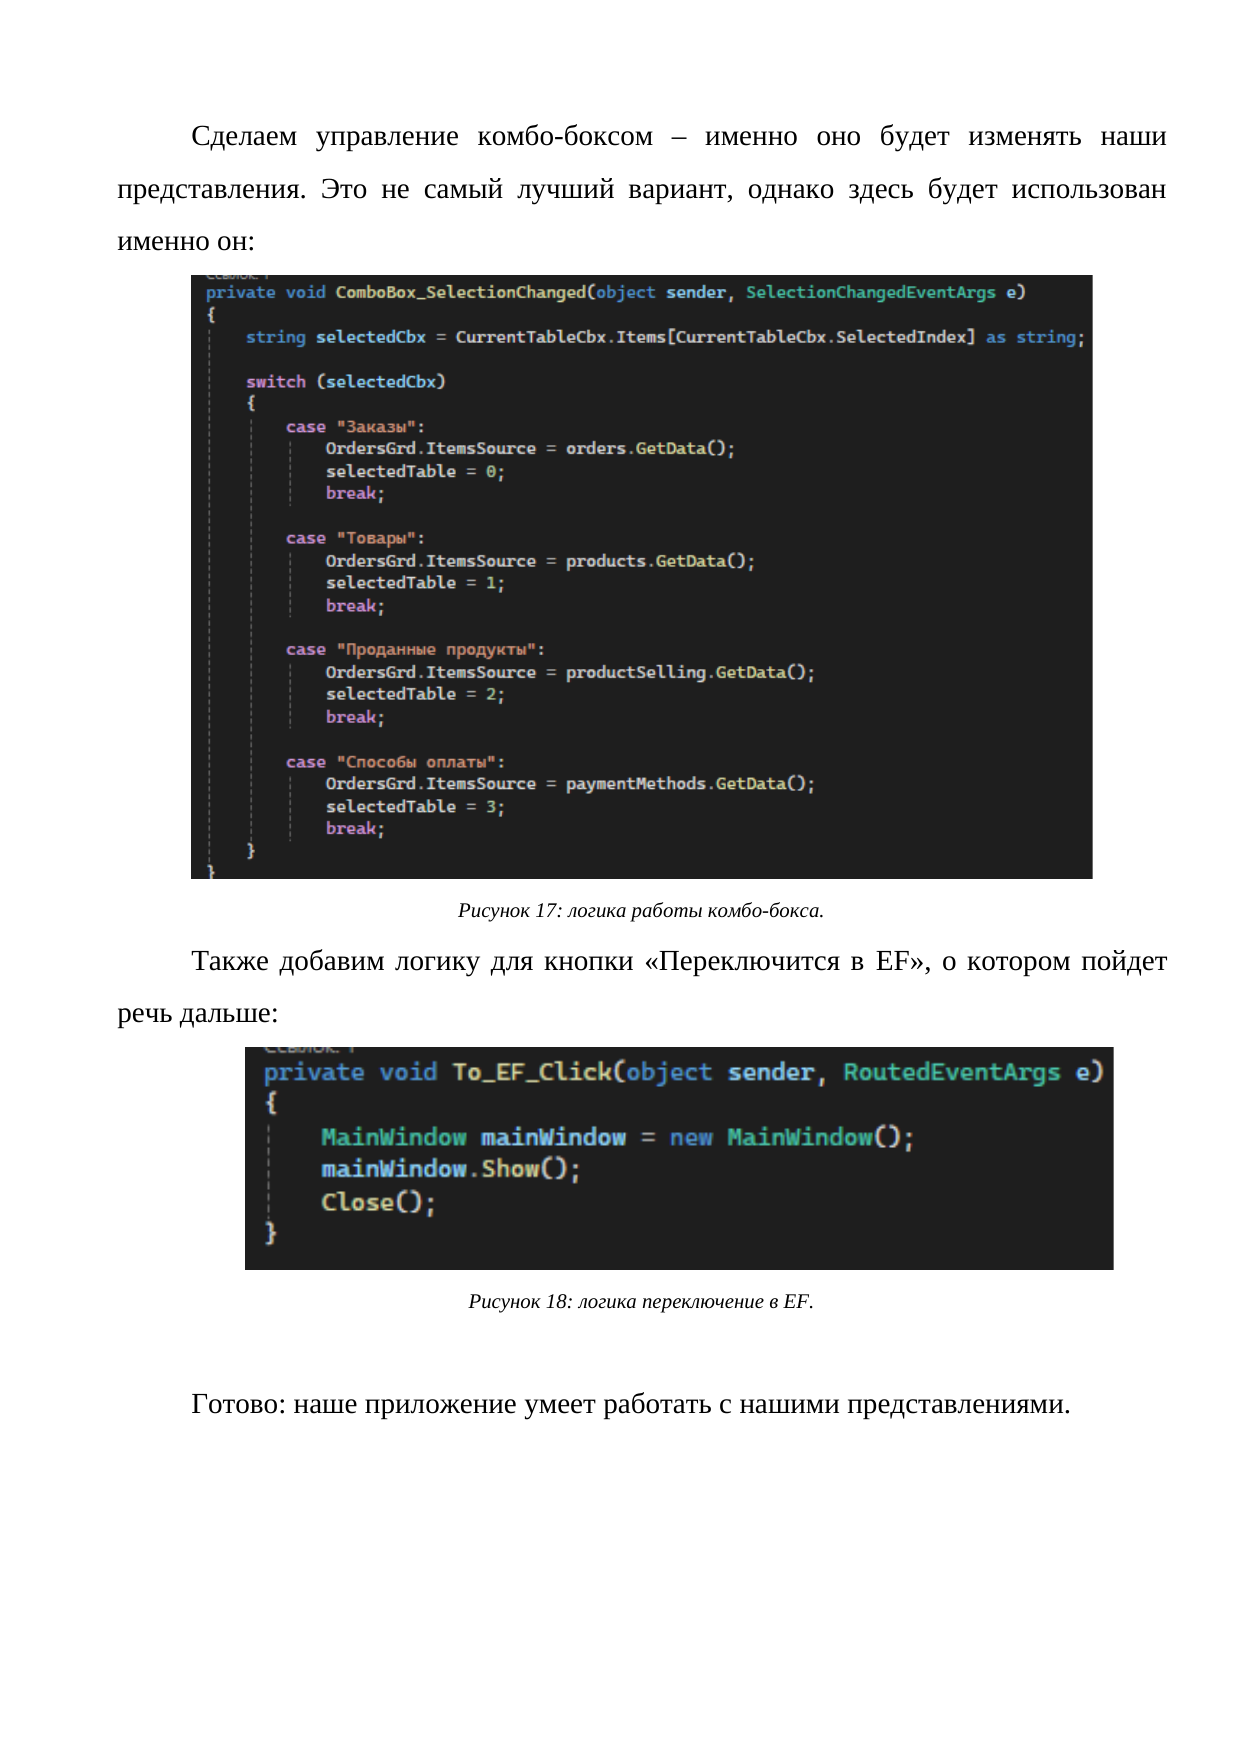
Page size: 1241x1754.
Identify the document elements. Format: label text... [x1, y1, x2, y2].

picture [191, 275, 1093, 879]
text Также добавим логику для кнопки «Переключится в EF», о котором пойдет речь дальше: [117, 943, 1168, 1029]
text Рисунок 18: логика переключение в EF. [118, 1289, 1166, 1313]
text Сделаем управление комбо-боксом – именно оно будет изменять наши представления. Это не самый лучший вариант, однако здесь будет использован именно он: [117, 118, 1168, 257]
picture [245, 1047, 1114, 1270]
text Готово: наше приложение умеет работать с нашими представлениями. [117, 1386, 1168, 1420]
text Рисунок 17: логика работы комбо-бокса. [118, 898, 1166, 922]
